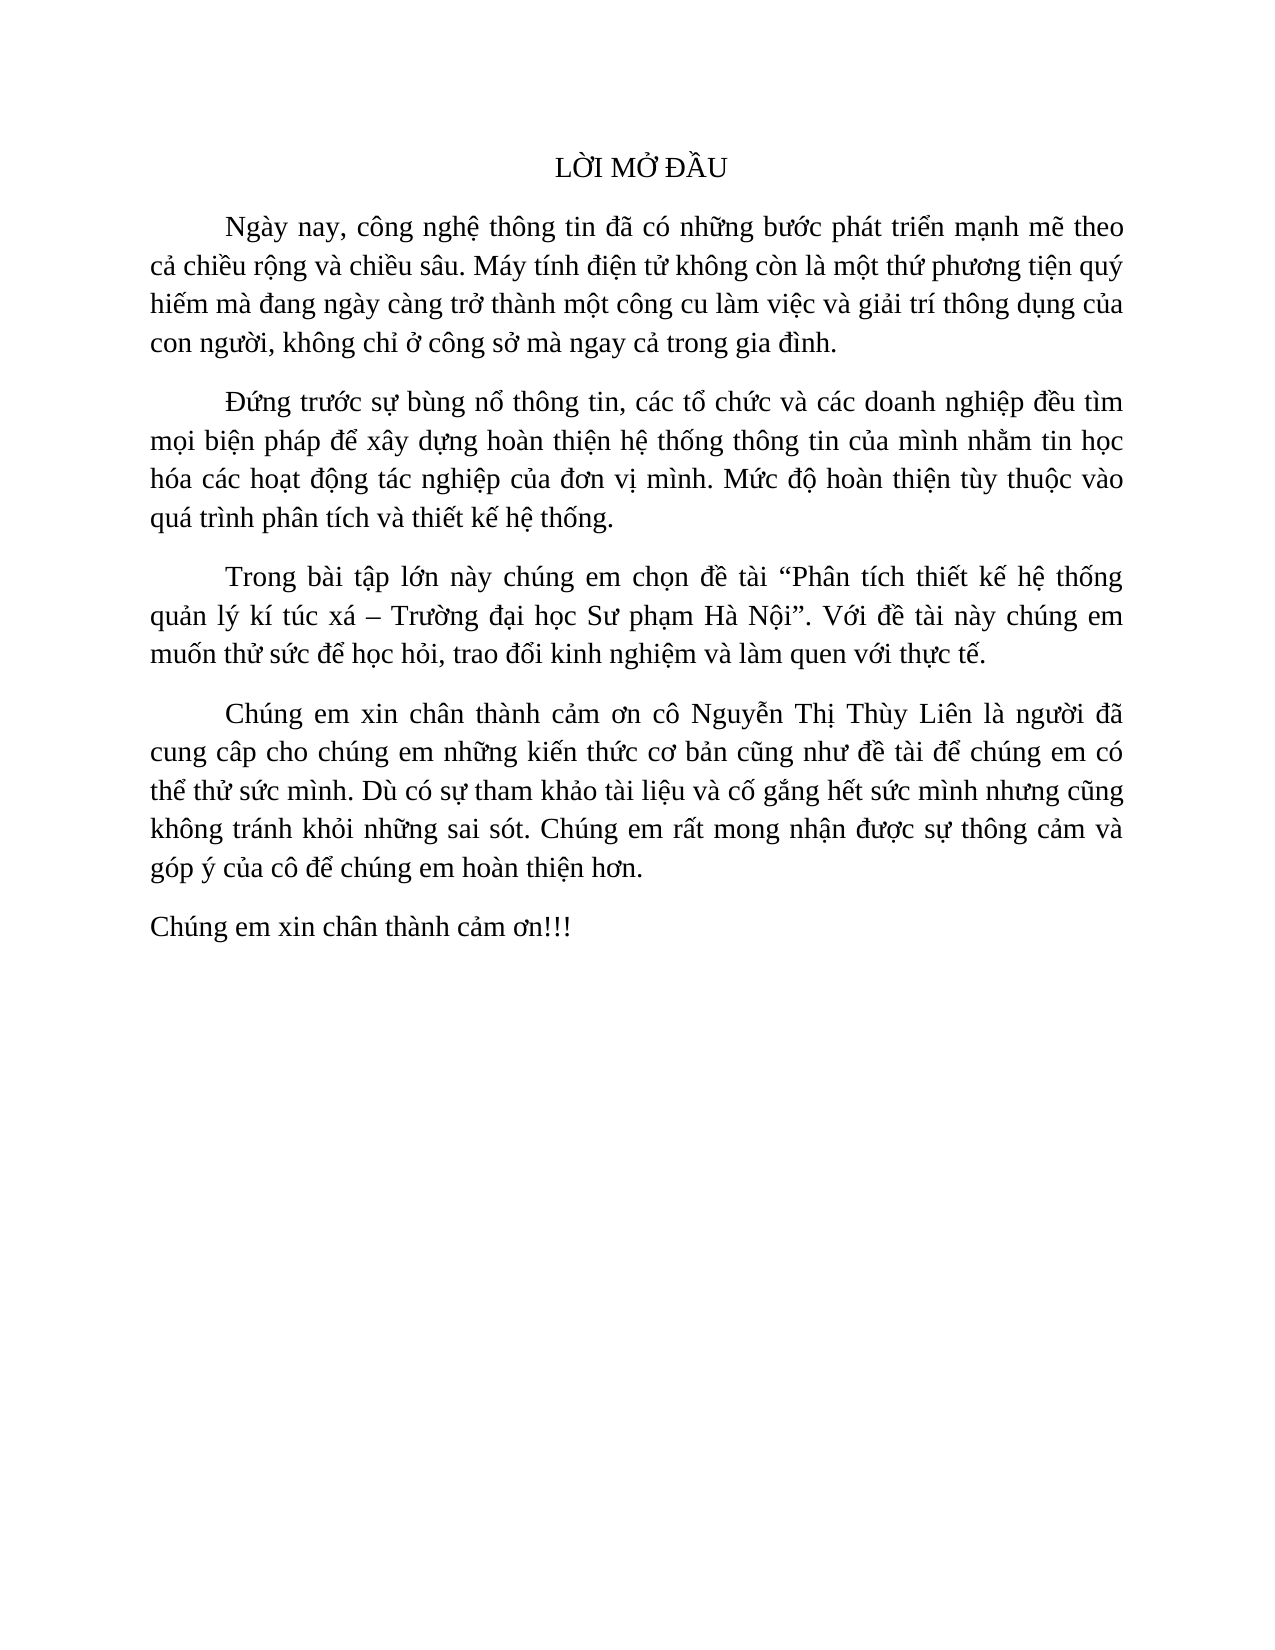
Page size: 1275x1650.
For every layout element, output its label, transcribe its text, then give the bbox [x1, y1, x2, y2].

text Chúng em xin chân thành cảm ơn cô Nguyễn Thị Thùy Liên là người đã cung câp cho chúng em những kiến thức cơ bản cũng như đề tài để chúng em có thể thử sức mình. Dù có sự tham khảo tài liệu và cố gắng hết sức mình nhưng cũng không tránh khỏi những sai sót. Chúng em rất mong nhận được sự thông cảm và góp ý của cô để chúng em hoàn thiện hơn. [150, 696, 1125, 883]
text LỜI MỞ ĐẦU [150, 150, 1125, 183]
text Trong bài tập lớn này chúng em chọn đề tài “Phân tích thiết kế hệ thống quản lý kí túc xá – Trường đại học Sư phạm Hà Nội”. Với đề tài này chúng em muốn thử sức để học hỏi, trao đổi kinh nghiệm và làm quen với thực tế. [150, 559, 1125, 670]
text Chúng em xin chân thành cảm ơn!!! [150, 909, 1125, 943]
text Đứng trước sự bùng nổ thông tin, các tổ chức và các doanh nghiệp đều tìm mọi biện pháp để xây dựng hoàn thiện hệ thống thông tin của mình nhằm tin học hóa các hoạt động tác nghiệp của đơn vị mình. Mức độ hoàn thiện tùy thuộc vào quá trình phân tích và thiết kế hệ thống. [150, 384, 1125, 533]
text Ngày nay, công nghệ thông tin đã có những bước phát triển mạnh mẽ theo cả chiều rộng và chiều sâu. Máy tính điện tử không còn là một thứ phương tiện quý hiếm mà đang ngày càng trở thành một công cu làm việc và giải trí thông dụng của con người, không chỉ ở công sở mà ngay cả trong gia đình. [150, 209, 1125, 358]
